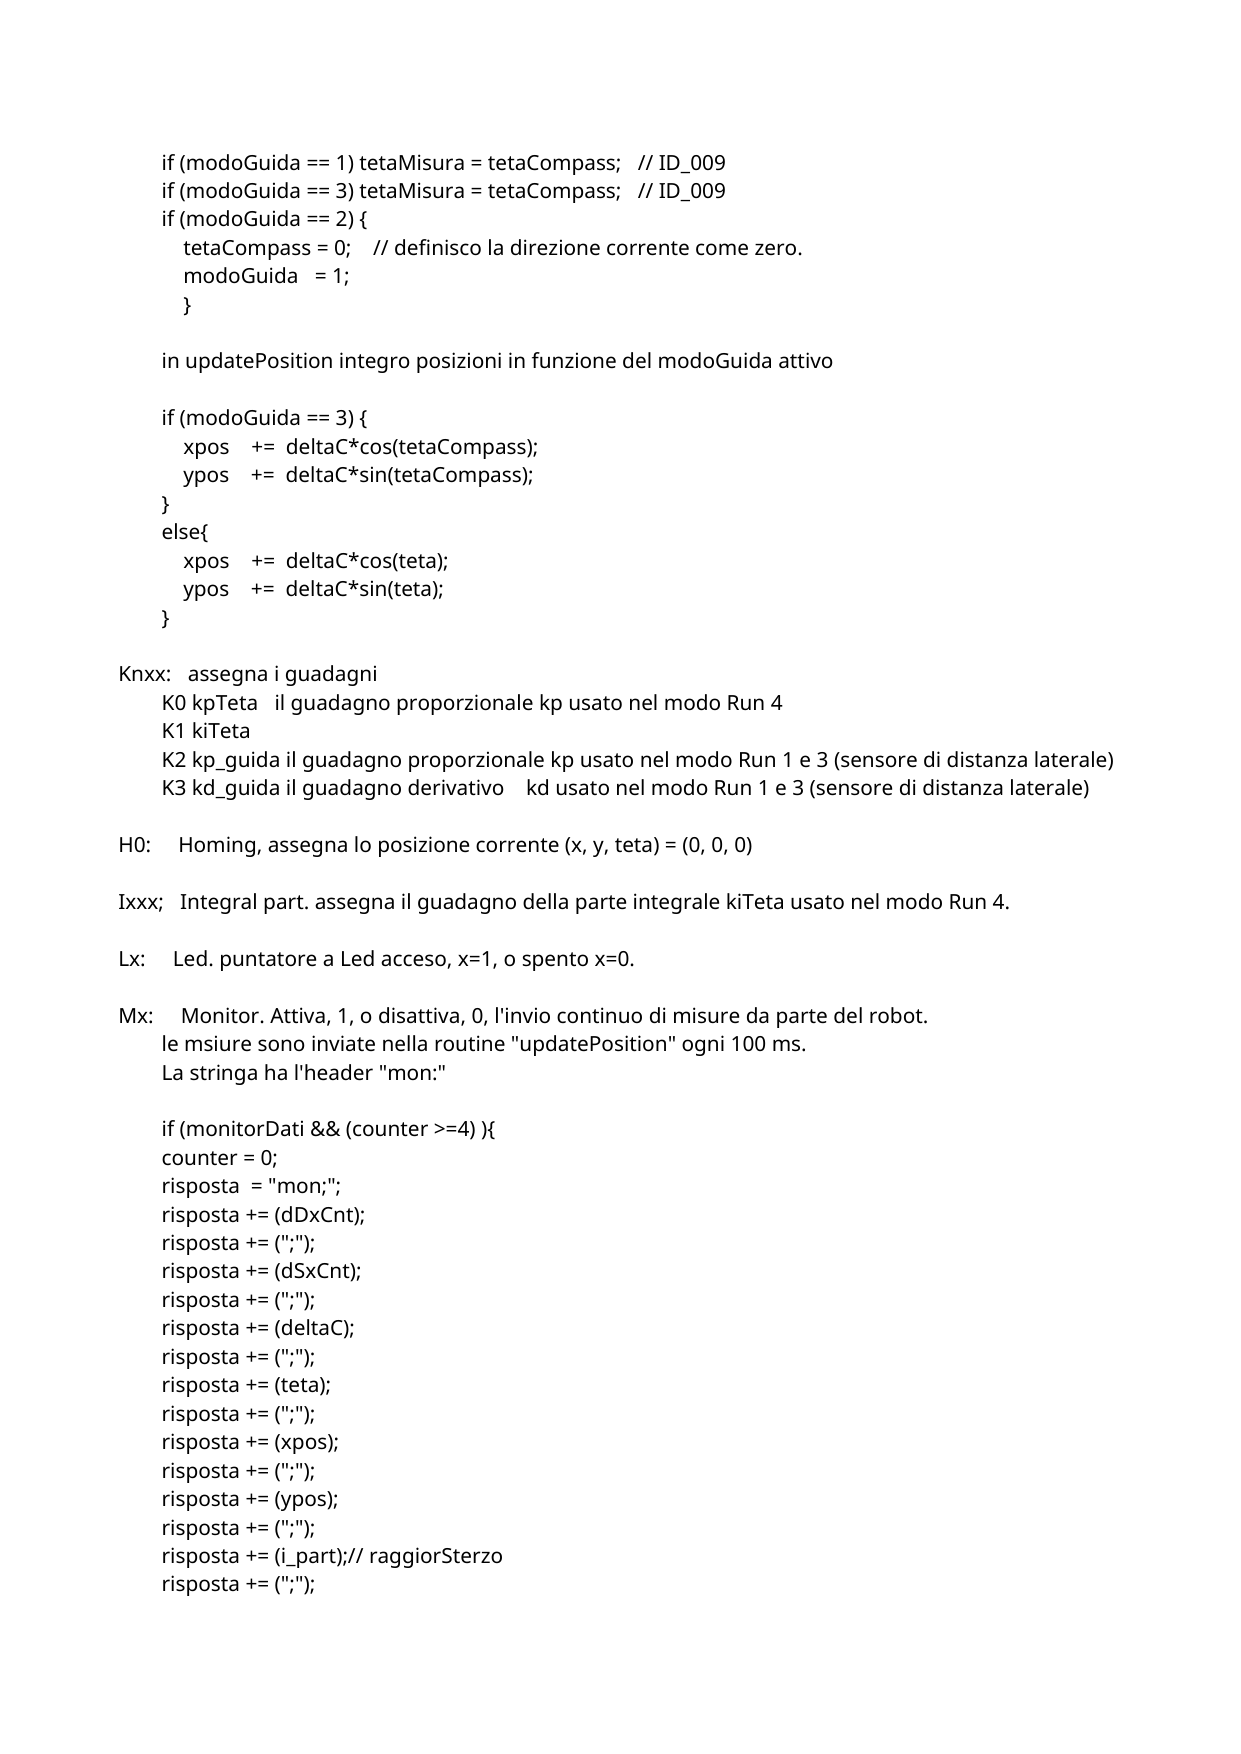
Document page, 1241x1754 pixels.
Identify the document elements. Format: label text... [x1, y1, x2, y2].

text Mx: Monitor. Attiva, 1, o disattiva, 0, l'invio continuo di misure da parte del robot. [118, 1001, 1122, 1029]
text risposta += (deltaC); [118, 1313, 1122, 1342]
text risposta += (dSxCnt); [118, 1257, 1122, 1285]
text risposta += (dDxCnt); [118, 1200, 1122, 1228]
text Ixxx; Integral part. assegna il guadagno della parte integrale kiTeta usato nel modo Run 4. [118, 887, 1122, 915]
text le msiure sono inviate nella routine "updatePosition" ogni 100 ms. [118, 1029, 1122, 1058]
text xpos += deltaC*cos(teta); [118, 546, 1122, 574]
text K2 kp_guida il guadagno proporzionale kp usato nel modo Run 1 e 3 (sensore di distanza laterale) [118, 745, 1122, 773]
text modoGuida = 1; [118, 261, 1122, 290]
text La stringa ha l'header "mon:" [118, 1058, 1122, 1086]
text risposta += (";"); [118, 1285, 1122, 1313]
text ypos += deltaC*sin(tetaCompass); [118, 460, 1122, 489]
text counter = 0; [118, 1143, 1122, 1171]
text risposta += (";"); [118, 1569, 1122, 1598]
text } [118, 489, 1122, 517]
text if (modoGuida == 1) tetaMisura = tetaCompass; // ID_009 [118, 148, 1122, 176]
text K1 kiTeta [118, 716, 1122, 745]
text } [118, 603, 1122, 631]
text if (monitorDati && (counter >=4) ){ [118, 1114, 1122, 1143]
text tetaCompass = 0; // definisco la direzione corrente come zero. [118, 233, 1122, 261]
text in updatePosition integro posizioni in funzione del modoGuida attivo [118, 347, 1122, 375]
text if (modoGuida == 3) { [118, 403, 1122, 432]
text risposta += (";"); [118, 1228, 1122, 1257]
text risposta += (";"); [118, 1456, 1122, 1484]
text risposta += (teta); [118, 1370, 1122, 1399]
text H0: Homing, assegna lo posizione corrente (x, y, teta) = (0, 0, 0) [118, 830, 1122, 858]
text xpos += deltaC*cos(tetaCompass); [118, 432, 1122, 460]
text else{ [118, 517, 1122, 546]
text if (modoGuida == 3) tetaMisura = tetaCompass; // ID_009 [118, 176, 1122, 204]
text risposta += (";"); [118, 1342, 1122, 1370]
text K0 kpTeta il guadagno proporzionale kp usato nel modo Run 4 [118, 688, 1122, 716]
text if (modoGuida == 2) { [118, 204, 1122, 233]
text risposta = "mon;"; [118, 1171, 1122, 1200]
text K3 kd_guida il guadagno derivativo kd usato nel modo Run 1 e 3 (sensore di distanza laterale) [118, 773, 1122, 802]
text Knxx: assegna i guadagni [118, 659, 1122, 688]
text risposta += (xpos); [118, 1427, 1122, 1456]
text risposta += (ypos); [118, 1484, 1122, 1513]
text } [118, 290, 1122, 318]
text risposta += (";"); [118, 1399, 1122, 1427]
text ypos += deltaC*sin(teta); [118, 574, 1122, 603]
text risposta += (";"); [118, 1513, 1122, 1541]
text risposta += (i_part);// raggiorSterzo [118, 1541, 1122, 1569]
text Lx: Led. puntatore a Led acceso, x=1, o spento x=0. [118, 944, 1122, 972]
